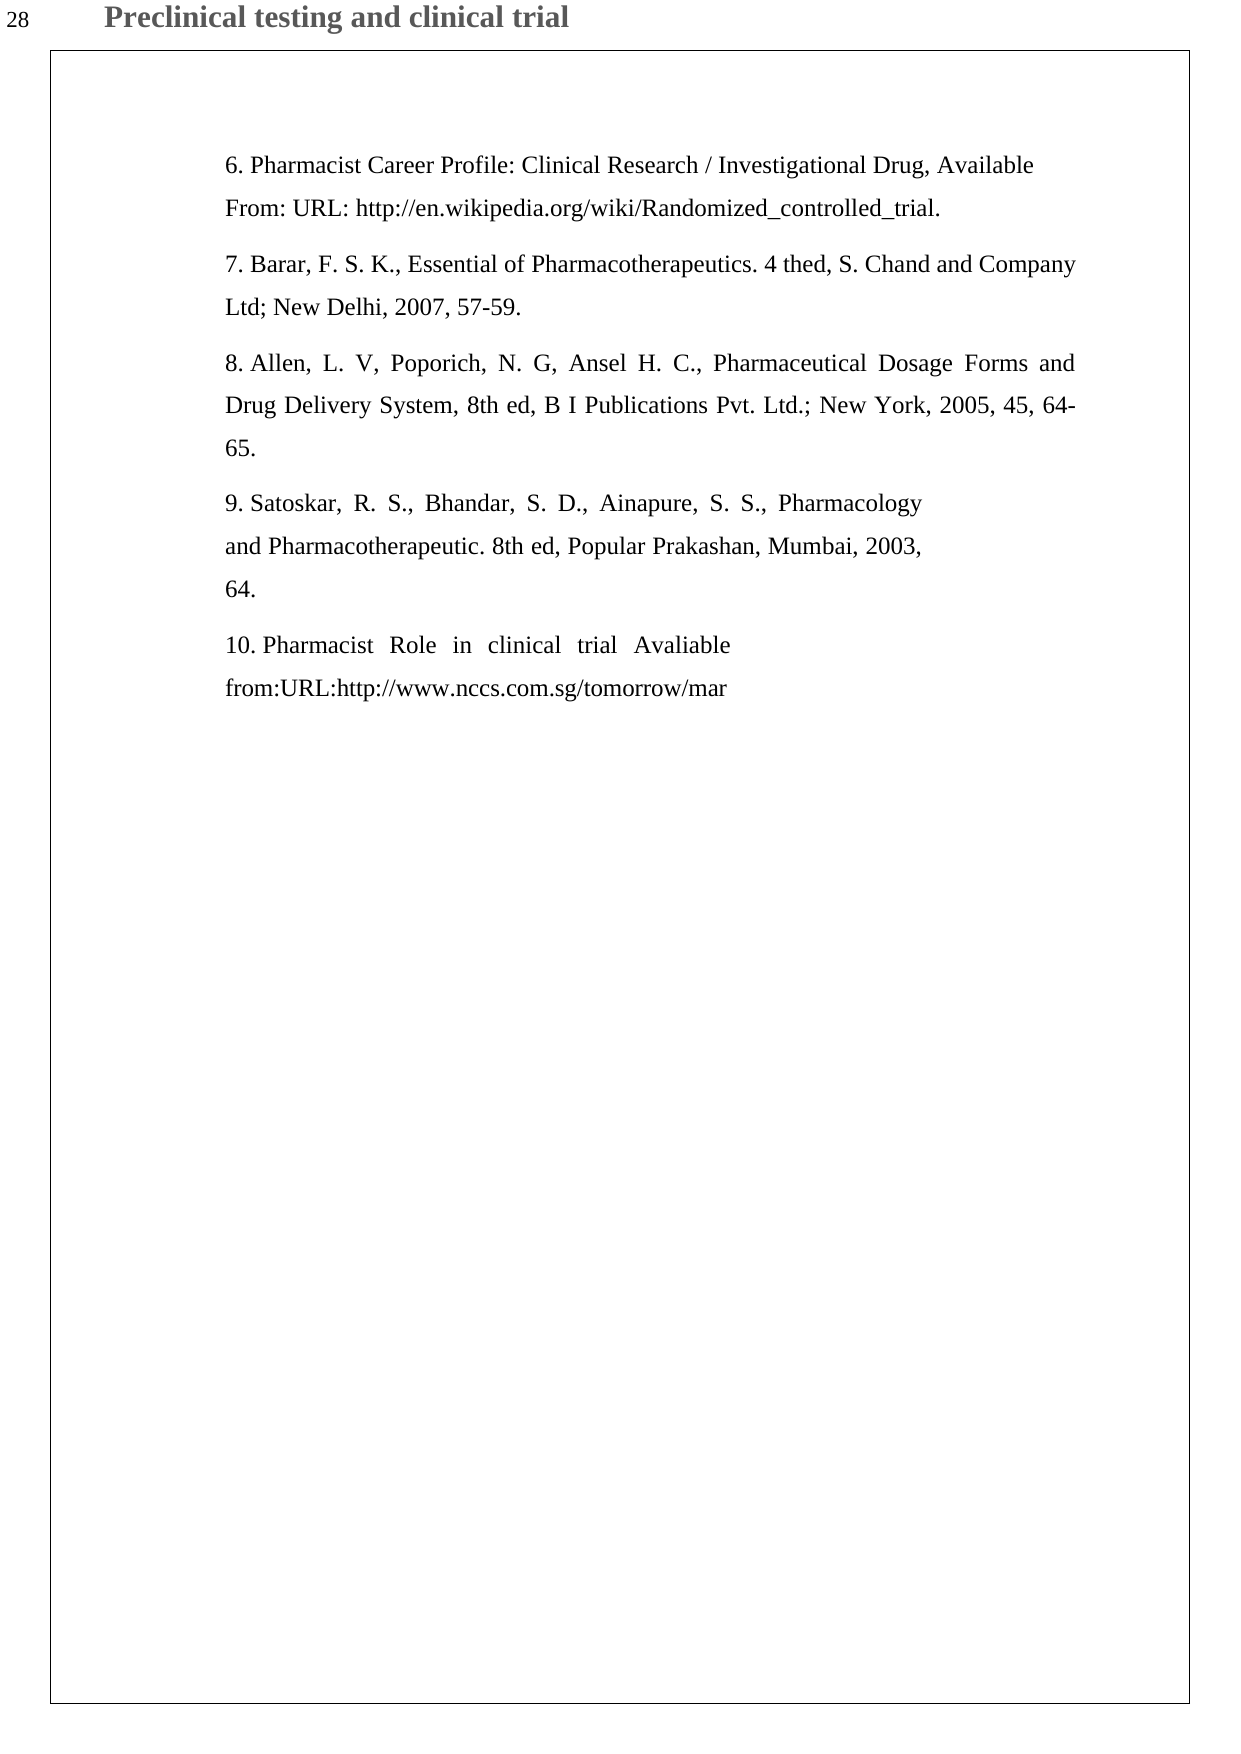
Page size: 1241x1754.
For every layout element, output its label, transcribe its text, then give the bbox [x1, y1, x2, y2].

list Allen, L. V, Poporich, N. G, Ansel H. C., Pharmaceutical Dosage Forms and Drug Delivery System, 8th ed, B I Publications Pvt. Ltd.; New York, 2005, 45, 64-65. [225, 348, 1076, 462]
list Satoskar, R. S., Bhandar, S. D., Ainapure, S. S., Pharmacology and Pharmacotherapeutic. 8th ed, Popular Prakashan, Mumbai, 2003, 64. [225, 488, 922, 603]
list Pharmacist Role in clinical trial Avaliable from:URL:http://www.nccs.com.sg/tomorrow/mar [225, 630, 731, 702]
list Barar, F. S. K., Essential of Pharmacotherapeutics. 4 thed, S. Chand and Company Ltd; New Delhi, 2007, 57-59. [225, 249, 1077, 321]
list Pharmacist Career Profile: Clinical Research / Investigational Drug, Available From: URL: http://en.wikipedia.org/wiki/Randomized_controlled_trial. [225, 150, 1034, 222]
